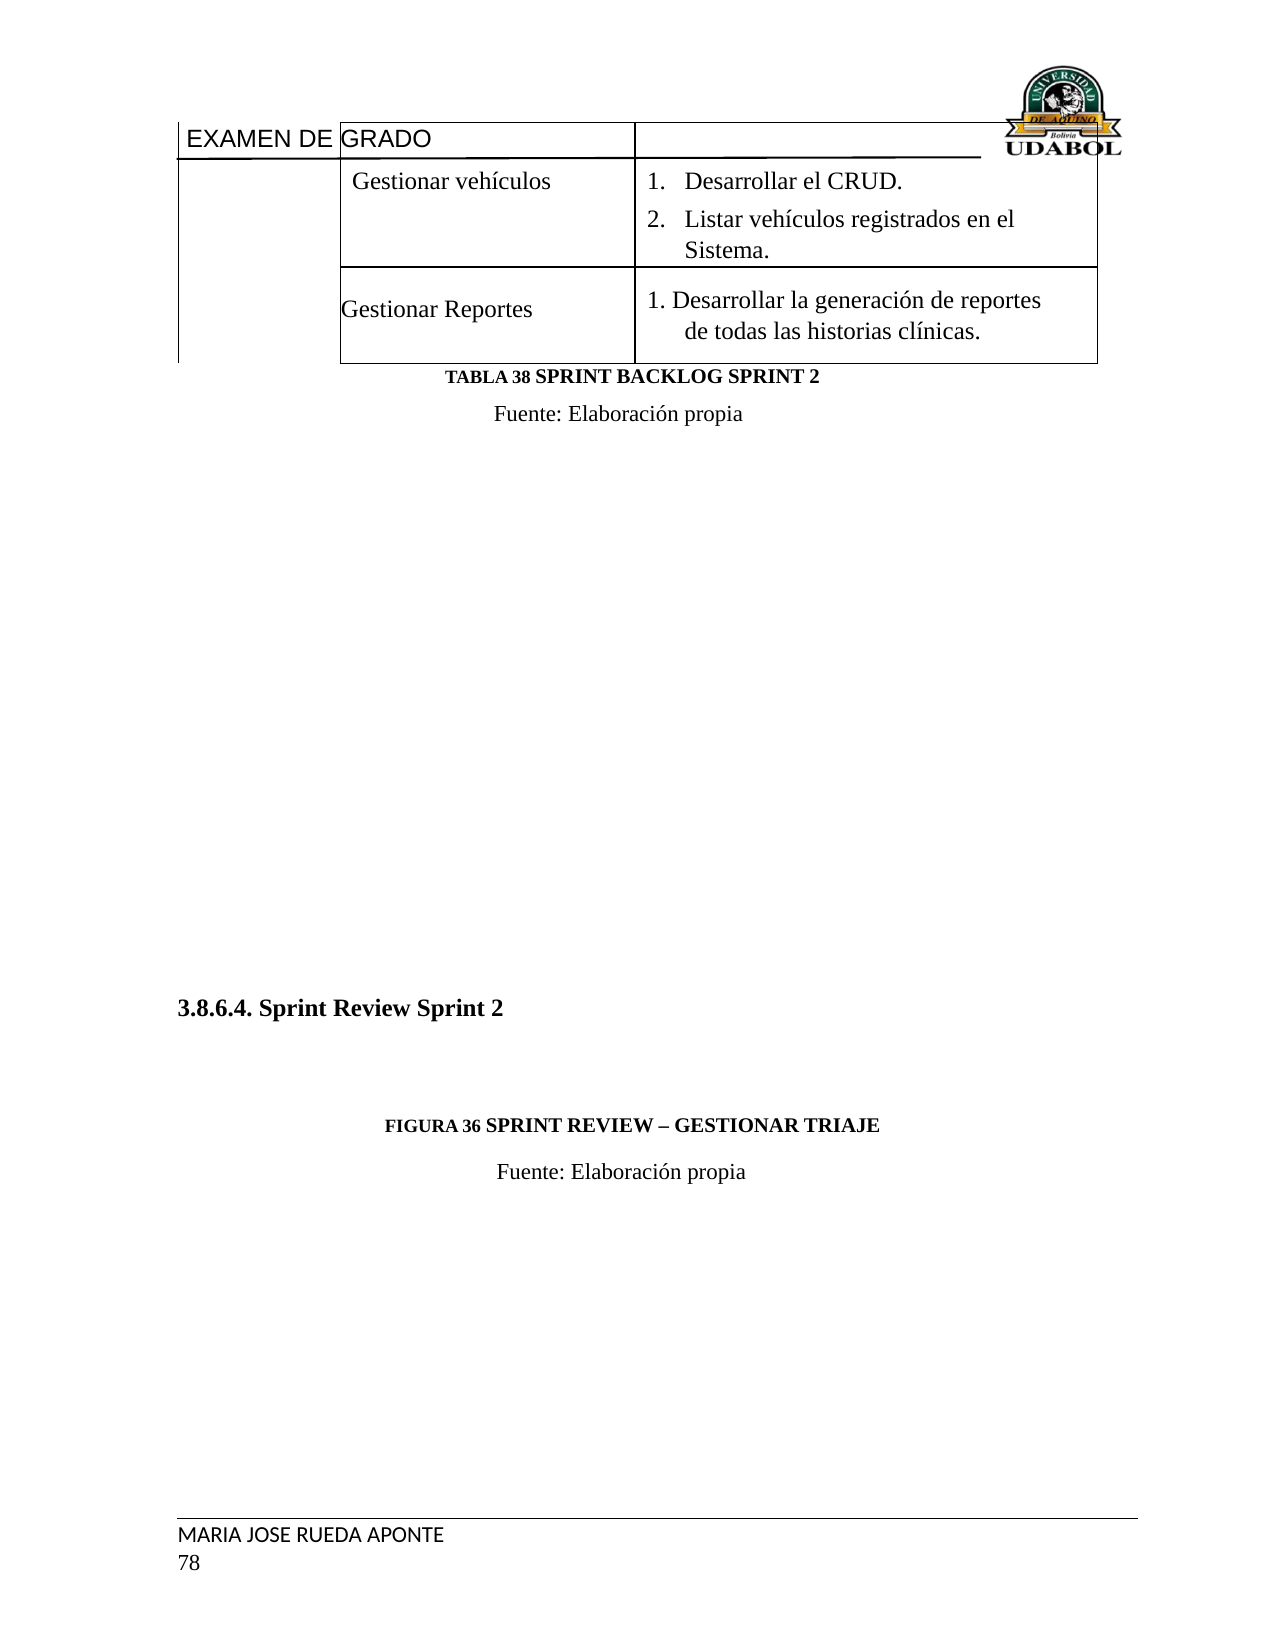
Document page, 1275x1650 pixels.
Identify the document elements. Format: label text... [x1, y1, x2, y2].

table_cell Gestionar vehículos [341, 123, 610, 266]
table_cell 1. Desarrollar la generación de reportes de todas las historias clínicas. [636, 268, 1097, 363]
text Fuente: Elaboración propia [427, 1158, 816, 1184]
picture [1004, 63, 1123, 156]
table_cell Gestionar Reportes [341, 268, 610, 363]
subtitle 3.8.6.4. Sprint Review Sprint 2 [177, 993, 1138, 1022]
table_cell Desarrollar el CRUD. Listar vehículos registrados en el Sistema. [636, 123, 1097, 266]
text Fuente: Elaboración propia [177, 400, 1059, 427]
table_cell [610, 268, 634, 363]
table_cell [610, 123, 634, 266]
